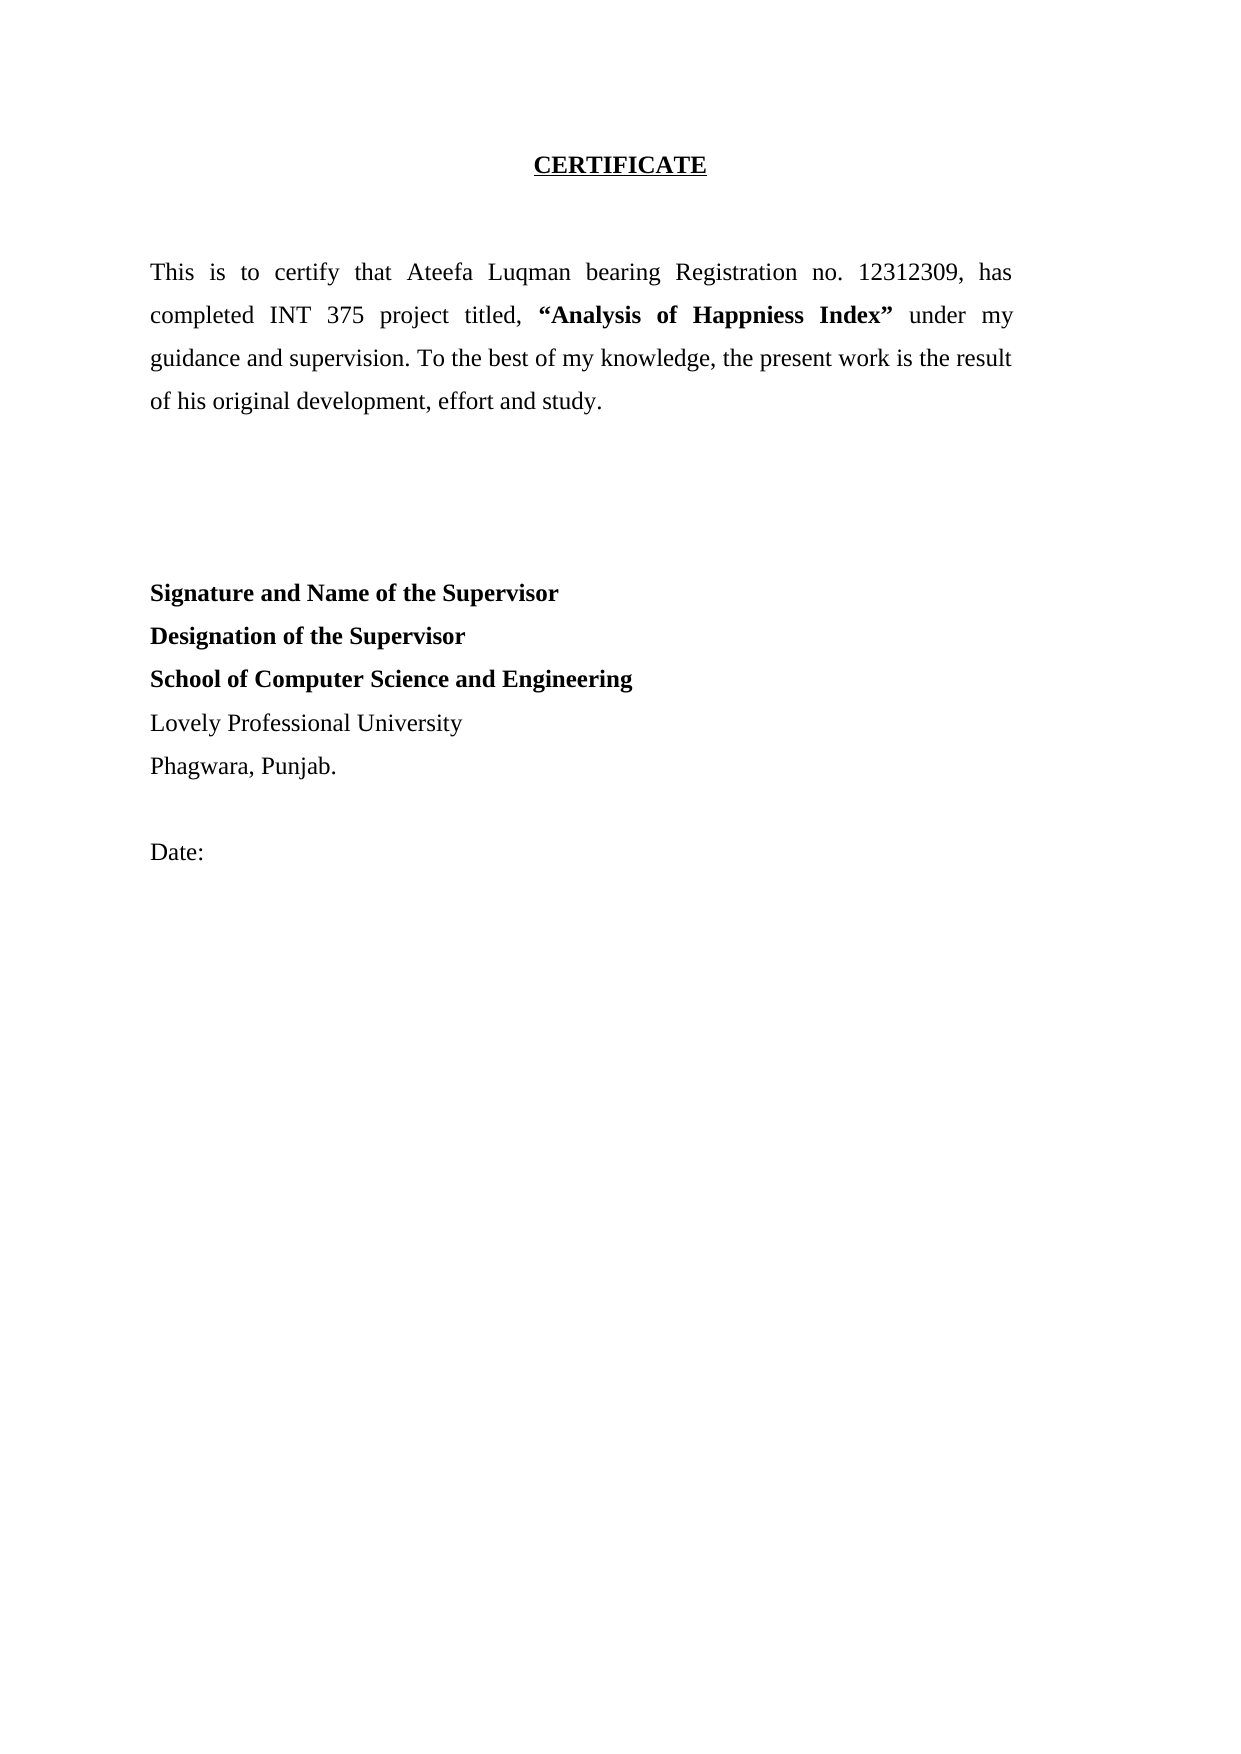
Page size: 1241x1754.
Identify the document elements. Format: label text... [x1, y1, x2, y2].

text Lovely Professional University [150, 708, 1013, 736]
text CERTIFICATE [150, 150, 1090, 179]
text Phagwara, Punjab. [150, 751, 1013, 779]
text Date: [150, 837, 1013, 866]
text This is to certify that Ateefa Luqman bearing Registration no. 12312309, has completed INT 375 project titled, “Analysis of Happniess Index” under my guidance and supervision. To the best of my knowledge, the present work is the result of his original development, effort and study. [150, 257, 1013, 415]
text School of Computer Science and Engineering [150, 664, 1013, 693]
text Designation of the Supervisor [150, 621, 1013, 650]
text Signature and Name of the Supervisor [150, 578, 1013, 607]
